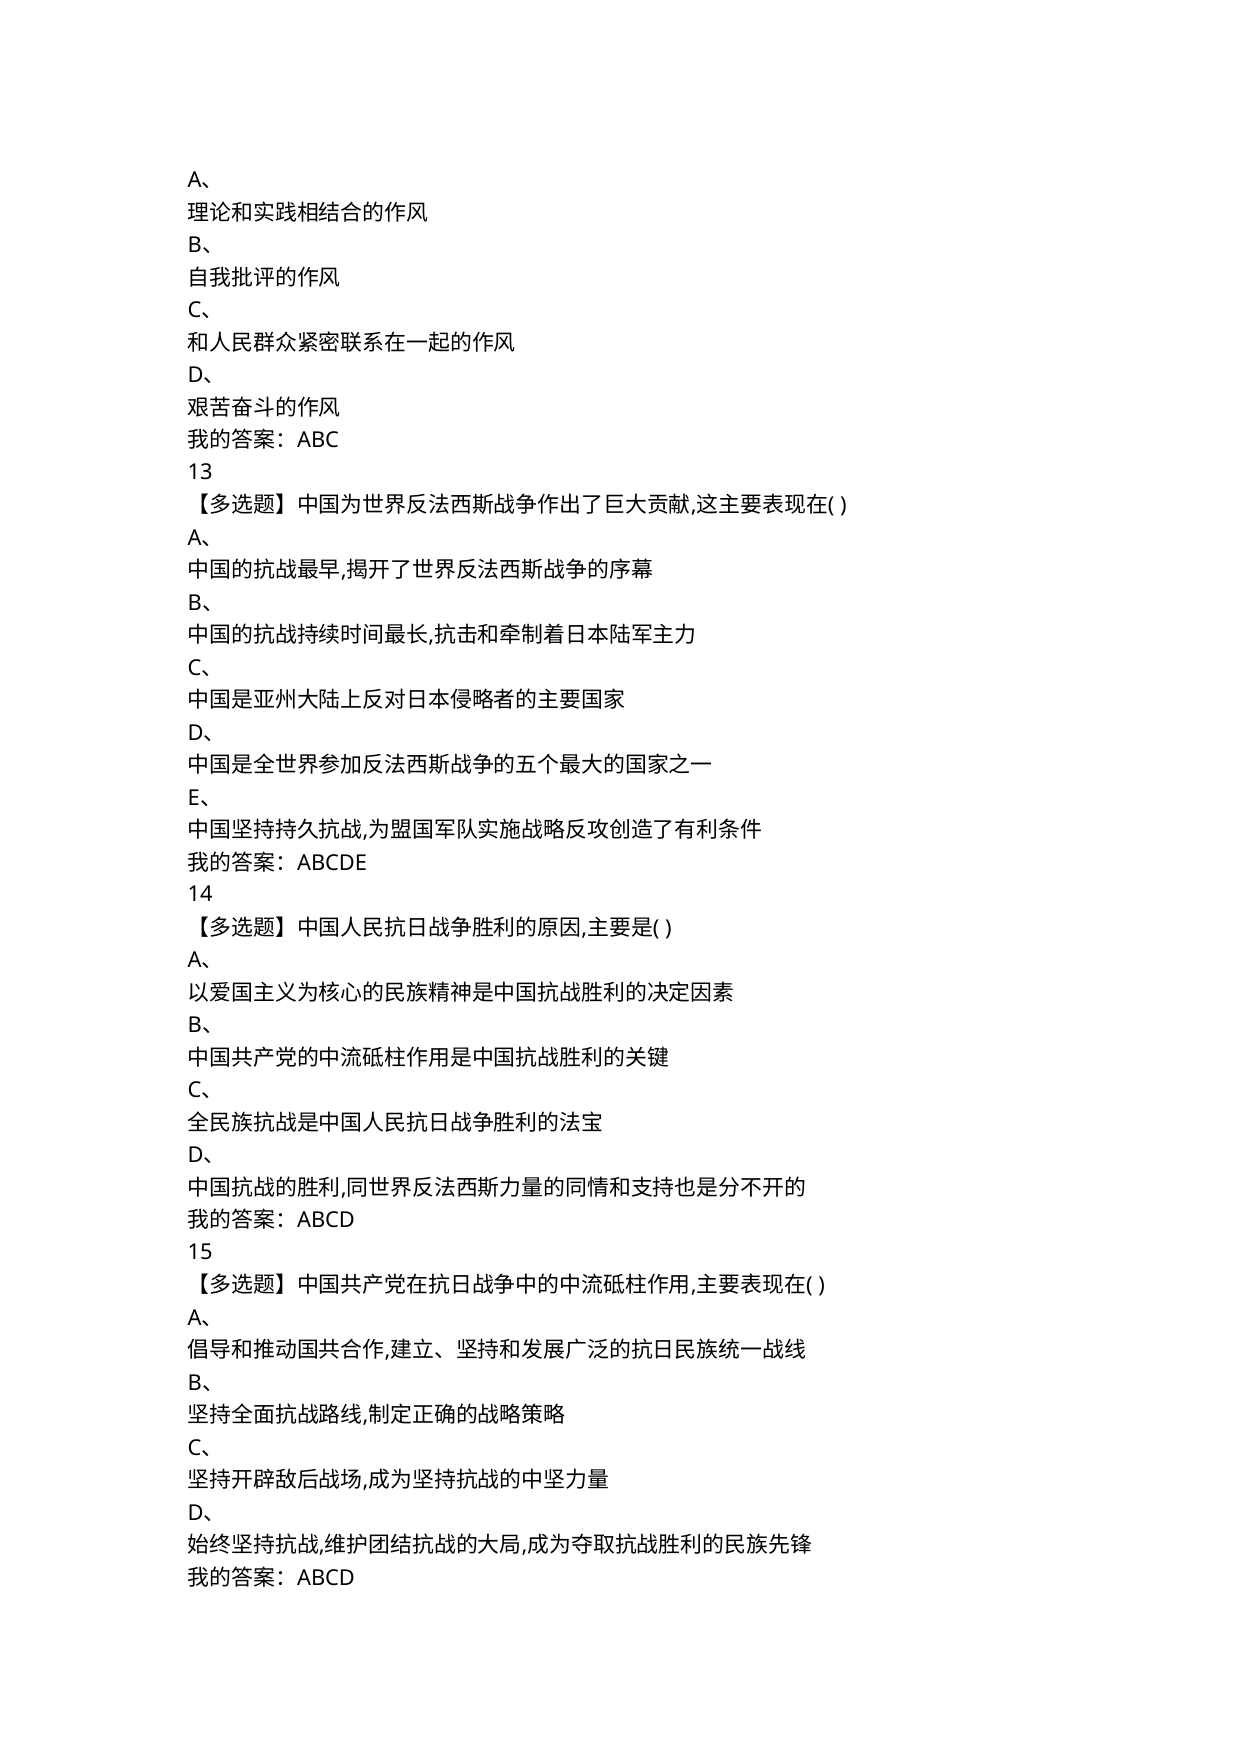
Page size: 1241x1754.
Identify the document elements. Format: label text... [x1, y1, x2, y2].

text 我的答案：ABCD [187, 1559, 1053, 1592]
text 理论和实践相结合的作风 [187, 194, 1053, 227]
text B、 [187, 1364, 1053, 1397]
text 【多选题】中国人民抗日战争胜利的原因,主要是( ) [187, 909, 1053, 942]
text A、 [187, 1299, 1053, 1332]
text 【多选题】中国为世界反法西斯战争作出了巨大贡献,这主要表现在( ) [187, 487, 1053, 519]
text C、 [187, 1429, 1053, 1462]
text C、 [187, 292, 1053, 324]
text 以爱国主义为核心的民族精神是中国抗战胜利的决定因素 [187, 974, 1053, 1007]
text 13 [187, 454, 1053, 487]
text 15 [187, 1234, 1053, 1267]
text D、 [187, 714, 1053, 747]
text 中国是亚州大陆上反对日本侵略者的主要国家 [187, 682, 1053, 714]
text 全民族抗战是中国人民抗日战争胜利的法宝 [187, 1104, 1053, 1137]
text 中国抗战的胜利,同世界反法西斯力量的同情和支持也是分不开的 [187, 1169, 1053, 1202]
text C、 [187, 1072, 1053, 1104]
text 中国的抗战最早,揭开了世界反法西斯战争的序幕 [187, 552, 1053, 584]
text B、 [187, 584, 1053, 617]
text 我的答案：ABCDE [187, 844, 1053, 877]
text 和人民群众紧密联系在一起的作风 [187, 324, 1053, 357]
text 我的答案：ABC [187, 422, 1053, 454]
text 中国坚持持久抗战,为盟国军队实施战略反攻创造了有利条件 [187, 812, 1053, 844]
text B、 [187, 227, 1053, 259]
text 自我批评的作风 [187, 259, 1053, 292]
text 【多选题】中国共产党在抗日战争中的中流砥柱作用,主要表现在( ) [187, 1267, 1053, 1299]
text 我的答案：ABCD [187, 1202, 1053, 1234]
text 倡导和推动国共合作,建立、坚持和发展广泛的抗日民族统一战线 [187, 1332, 1053, 1364]
text D、 [187, 1137, 1053, 1169]
text B、 [187, 1007, 1053, 1039]
text A、 [187, 519, 1053, 552]
text 坚持开辟敌后战场,成为坚持抗战的中坚力量 [187, 1462, 1053, 1494]
text A、 [187, 162, 1053, 194]
text 坚持全面抗战路线,制定正确的战略策略 [187, 1397, 1053, 1429]
text 中国是全世界参加反法西斯战争的五个最大的国家之一 [187, 747, 1053, 779]
text 中国的抗战持续时间最长,抗击和牵制着日本陆军主力 [187, 617, 1053, 649]
text C、 [187, 649, 1053, 682]
text E、 [187, 779, 1053, 812]
text 14 [187, 877, 1053, 909]
text A、 [187, 942, 1053, 974]
text 始终坚持抗战,维护团结抗战的大局,成为夺取抗战胜利的民族先锋 [187, 1527, 1053, 1559]
text D、 [187, 357, 1053, 389]
text D、 [187, 1494, 1053, 1527]
text 中国共产党的中流砥柱作用是中国抗战胜利的关键 [187, 1039, 1053, 1072]
text 艰苦奋斗的作风 [187, 389, 1053, 422]
